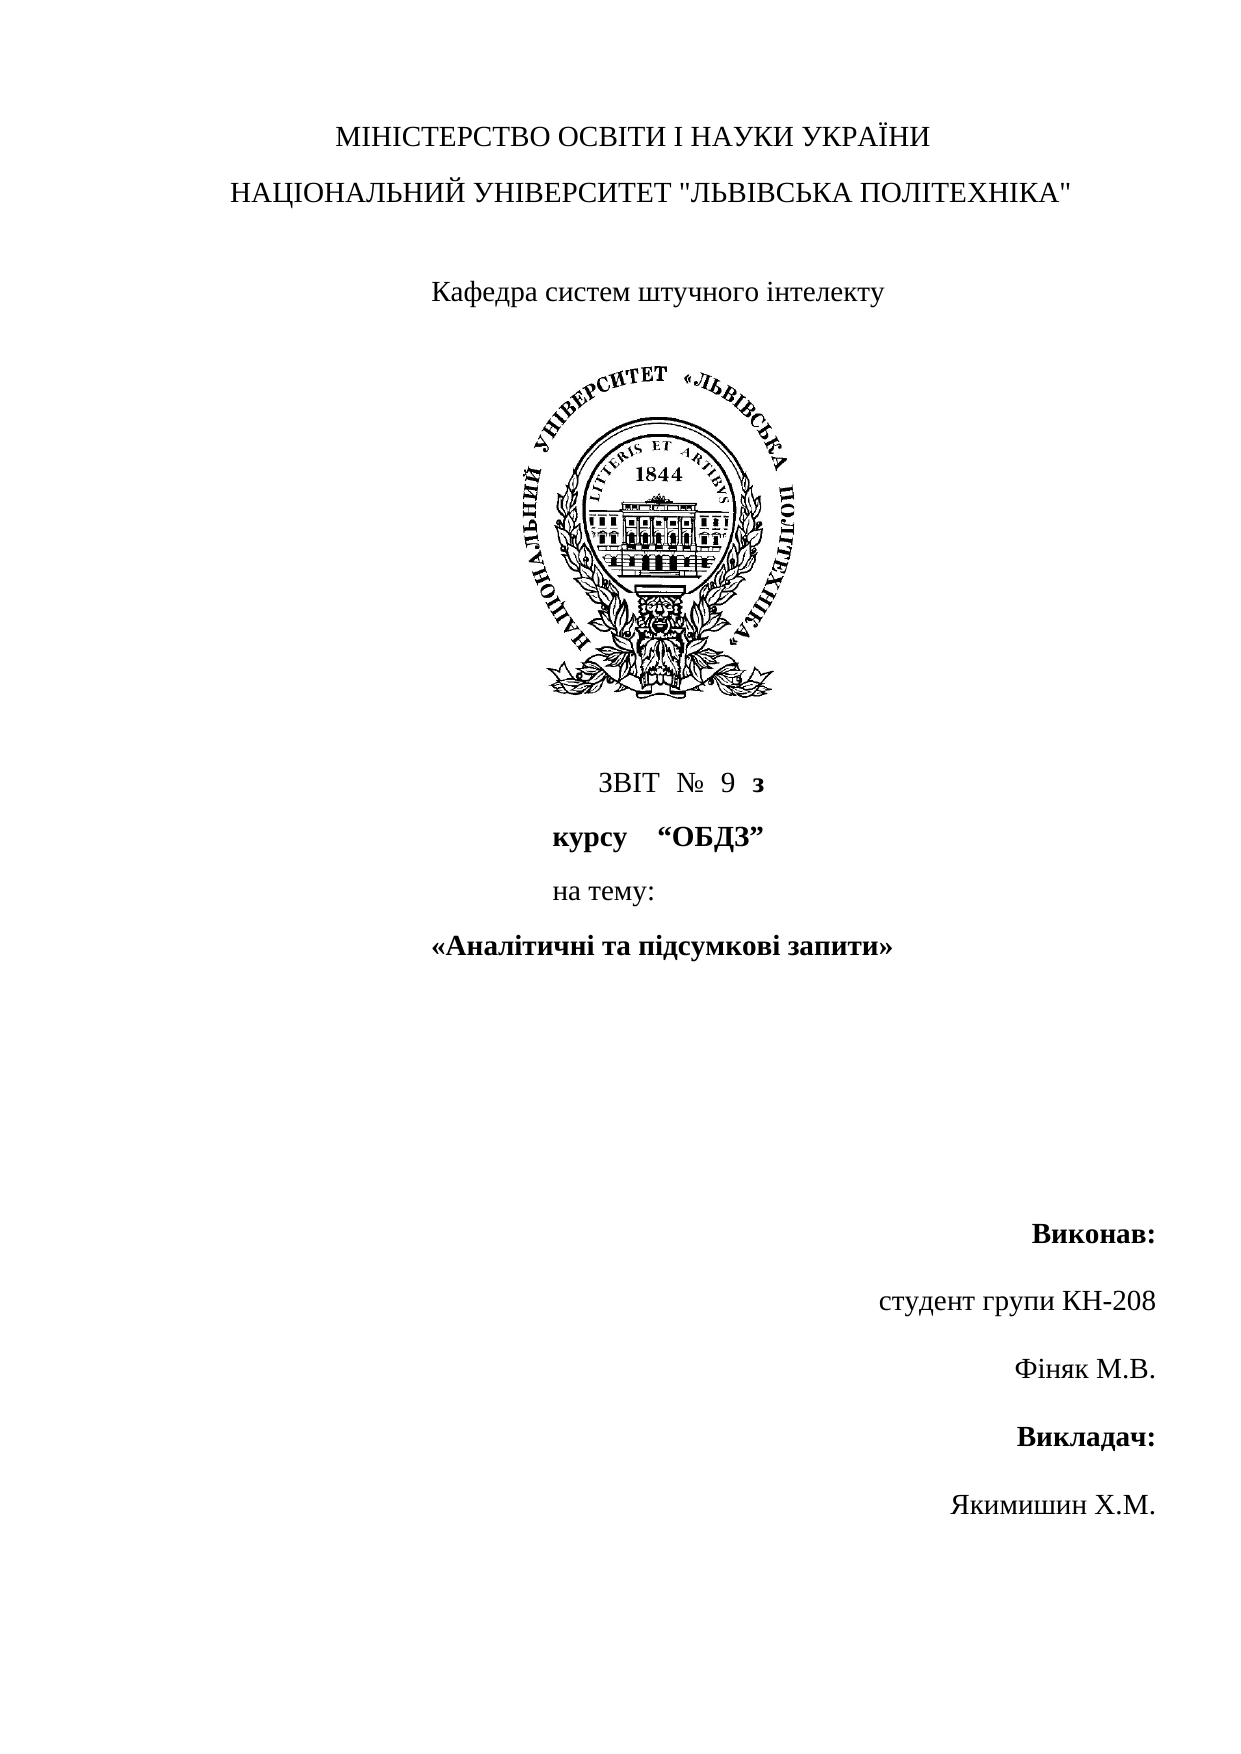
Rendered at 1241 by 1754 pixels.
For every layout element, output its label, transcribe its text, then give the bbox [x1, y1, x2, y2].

text Викладач: [103, 1419, 1156, 1453]
text Виконав: [103, 1216, 1156, 1249]
text НАЦІОНАЛЬНИЙ УНІВЕРСИТЕТ "ЛЬВІВСЬКА ПОЛІТЕХНІКА" [230, 175, 1162, 208]
text Кафедра систем штучного інтелекту [153, 274, 1162, 308]
subtitle «Аналітичні та підсумкові запити» [181, 928, 1135, 961]
text студент групи КН-208 [103, 1283, 1156, 1317]
text Якимишин Х.М. [103, 1487, 1156, 1521]
picture [522, 366, 795, 701]
text ЗВІТ № 9 з курсу “ОБДЗ” на тему: [552, 765, 764, 906]
text МІНІСТЕРСТВО ОСВІТИ І НАУКИ УКРАЇНИ [153, 119, 1112, 153]
text Фіняк М.В. [103, 1351, 1156, 1385]
